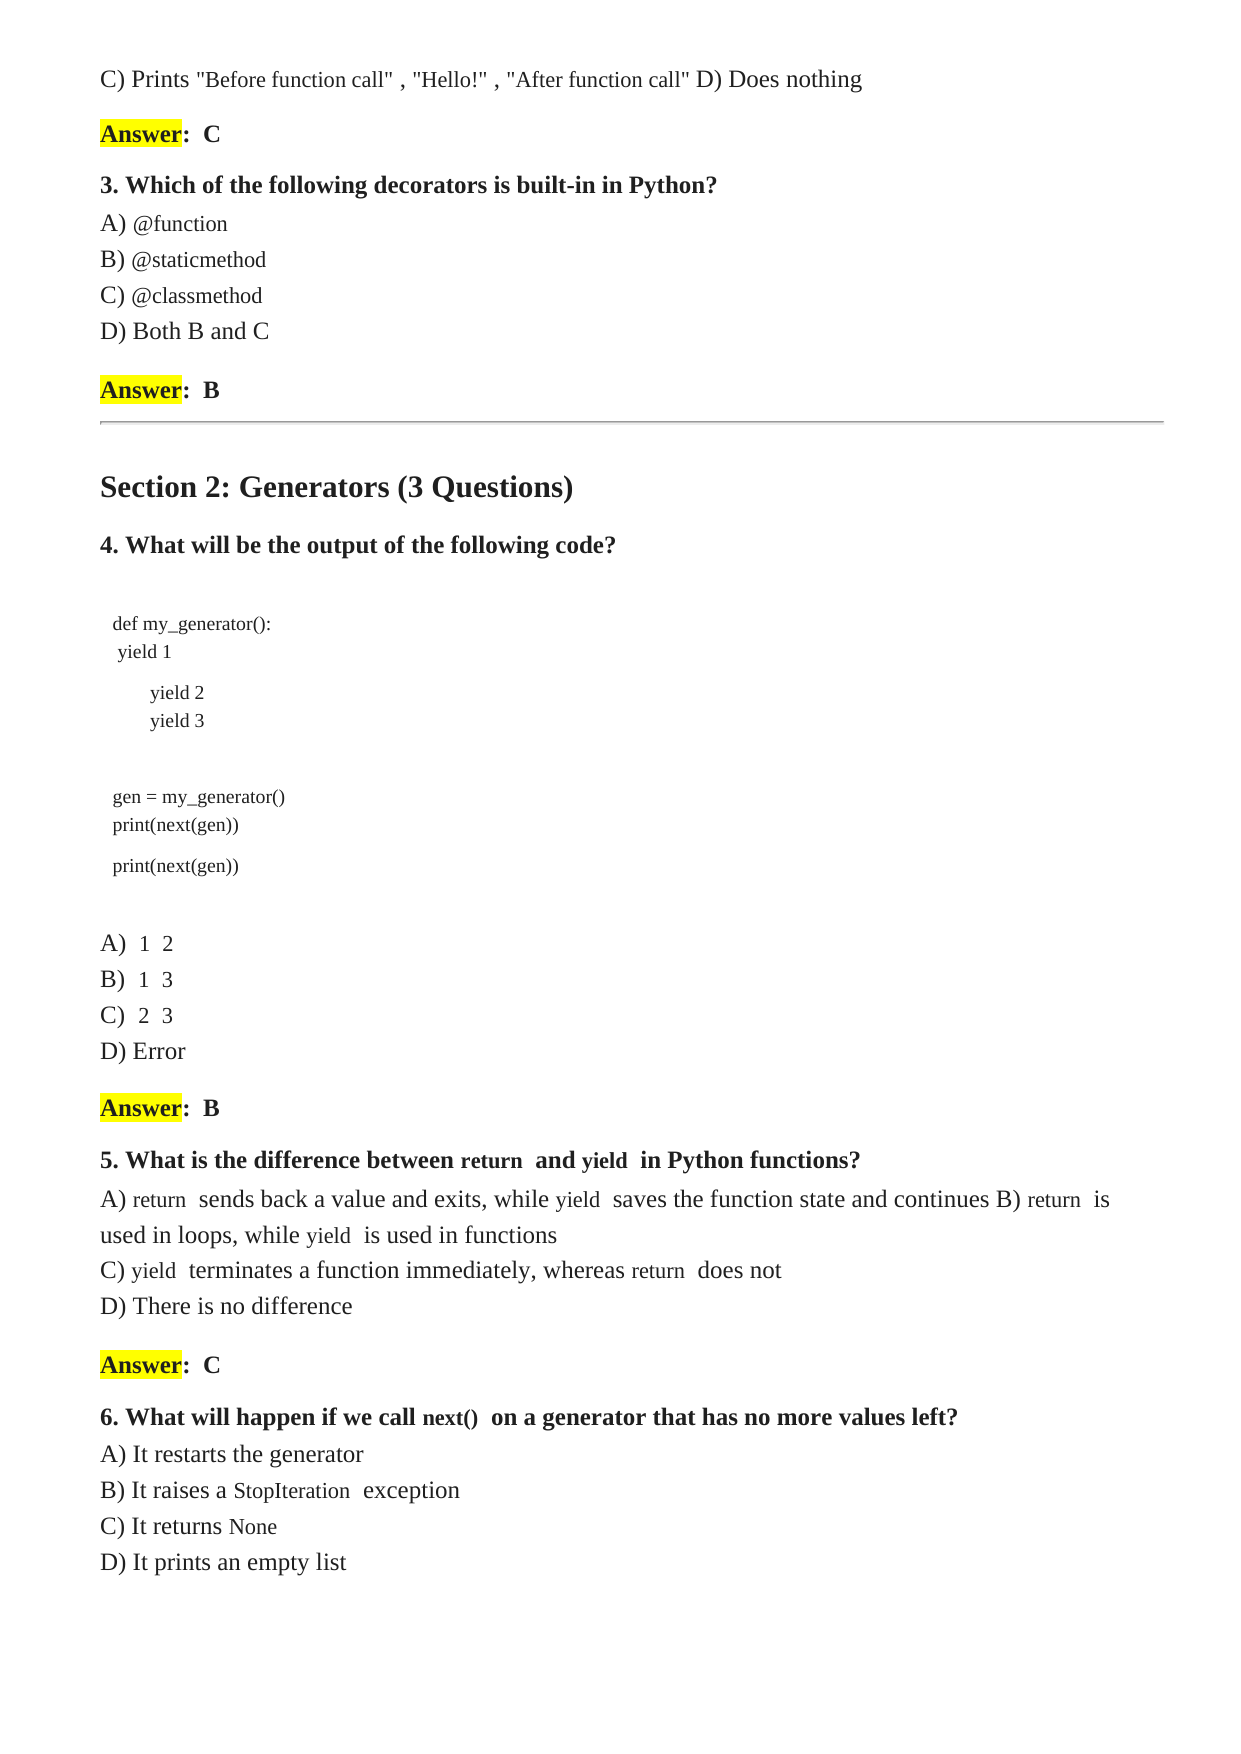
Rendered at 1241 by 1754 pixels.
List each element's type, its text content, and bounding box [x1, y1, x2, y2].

picture [100, 421, 1165, 426]
text 4. What will be the output of the following code? [100, 530, 1167, 559]
text Section 2: Generators (3 Questions) [100, 468, 1167, 504]
text print(next(gen)) [112, 854, 1167, 877]
text 5. What is the difference between return and yield in Python functions? [100, 1145, 1167, 1174]
text def my_generator(): yield 1 [112, 611, 327, 662]
text yield 2 yield 3 [145, 681, 237, 732]
text 3. Which of the following decorators is built-in in Python? [100, 171, 1167, 199]
text Answer: B [182, 375, 1167, 404]
text Answer: B [182, 1093, 1167, 1122]
text A) return sends back a value and exits, while yield saves the function state and continues B) return is used in loops, while yield is used in functions C) yield terminates a function immediately, whereas return does not D) There is no difference [100, 1184, 1122, 1320]
text A) It restarts the generator B) It raises a StopIteration exception C) It returns None D) It prints an empty list [100, 1439, 537, 1576]
text C) Prints "Before function call" , "Hello!" , "After function call" D) Does nothing [100, 64, 882, 92]
text gen = my_generator() print(next(gen)) [112, 785, 342, 836]
text A) @function B) @staticmethod C) @classmethod D) Both B and C [100, 208, 297, 345]
text Answer: C [182, 119, 1167, 147]
text A) 1 2 B) 1 3 C) 2 3 D) Error [100, 928, 185, 1064]
text Answer: C [182, 1350, 1167, 1379]
text 6. What will happen if we call next() on a generator that has no more values left? [100, 1402, 1167, 1430]
